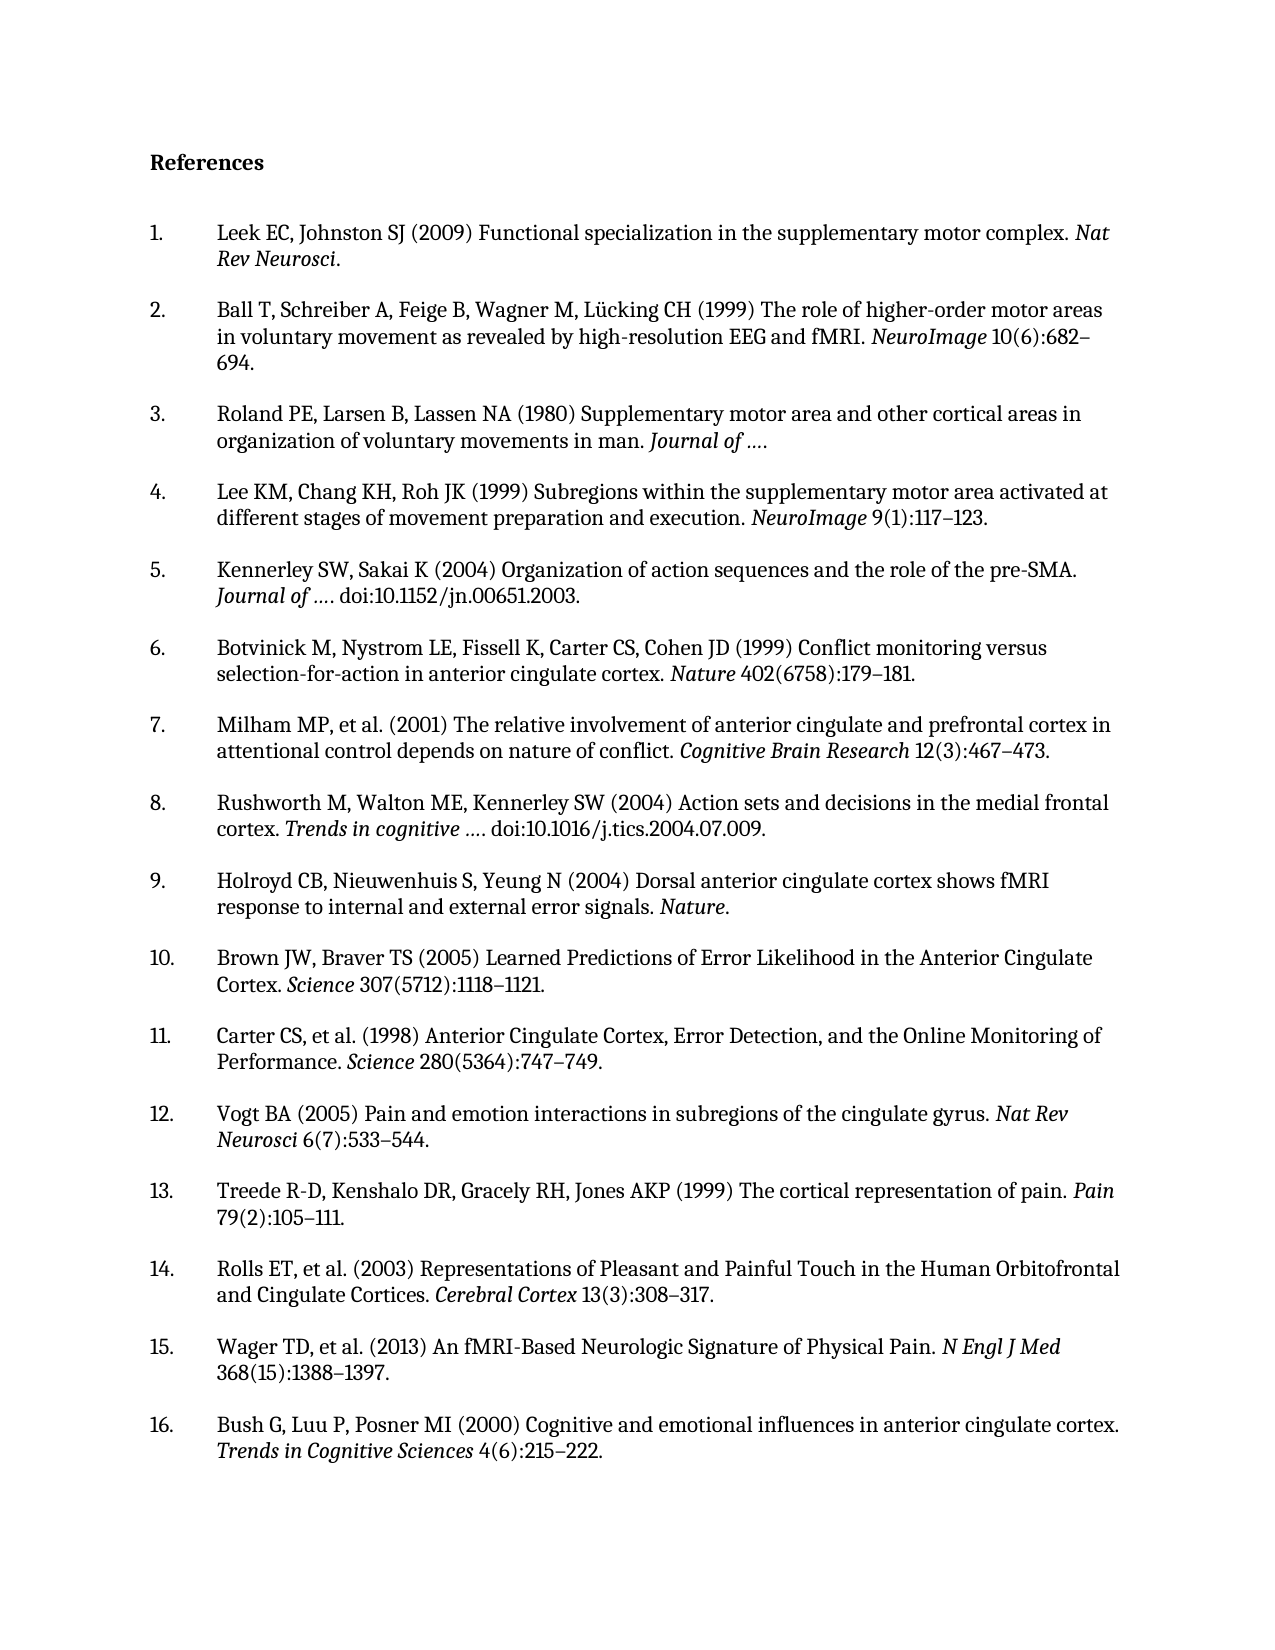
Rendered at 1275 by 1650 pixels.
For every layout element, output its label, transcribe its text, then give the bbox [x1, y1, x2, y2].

text 10. Brown JW, Braver TS (2005) Learned Predictions of Error Likelihood in the Anterior Cingulate Cortex. Science 307(5712):1118–1121. [150, 945, 1125, 998]
text 7. Milham MP, et al. (2001) The relative involvement of anterior cingulate and prefrontal cortex in attentional control depends on nature of conflict. Cognitive Brain Research 12(3):467–473. [150, 712, 1125, 765]
text 15. Wager TD, et al. (2013) An fMRI-Based Neurologic Signature of Physical Pain. N Engl J Med 368(15):1388–1397. [150, 1334, 1125, 1386]
text 11. Carter CS, et al. (1998) Anterior Cingulate Cortex, Error Detection, and the Online Monitoring of Performance. Science 280(5364):747–749. [150, 1023, 1125, 1076]
text 8. Rushworth M, Walton ME, Kennerley SW (2004) Action sets and decisions in the medial frontal cortex. Trends in cognitive …. doi:10.1016/j.tics.2004.07.009. [150, 790, 1125, 842]
text 16. Bush G, Luu P, Posner MI (2000) Cognitive and emotional influences in anterior cingulate cortex. Trends in Cognitive Sciences 4(6):215–222. [150, 1411, 1125, 1464]
text 13. Treede R-D, Kenshalo DR, Gracely RH, Jones AKP (1999) The cortical representation of pain. Pain 79(2):105–111. [150, 1178, 1125, 1231]
text 9. Holroyd CB, Nieuwenhuis S, Yeung N (2004) Dorsal anterior cingulate cortex shows fMRI response to internal and external error signals. Nature. [150, 867, 1125, 920]
text 14. Rolls ET, et al. (2003) Representations of Pleasant and Painful Touch in the Human Orbitofrontal and Cingulate Cortices. Cerebral Cortex 13(3):308–317. [150, 1256, 1125, 1309]
text 5. Kennerley SW, Sakai K (2004) Organization of action sequences and the role of the pre-SMA. Journal of …. doi:10.1152/jn.00651.2003. [150, 557, 1125, 609]
text 2. Ball T, Schreiber A, Feige B, Wagner M, Lücking CH (1999) The role of higher-order motor areas in voluntary movement as revealed by high-resolution EEG and fMRI. NeuroImage 10(6):682–694. [150, 297, 1125, 376]
text 12. Vogt BA (2005) Pain and emotion interactions in subregions of the cingulate gyrus. Nat Rev Neurosci 6(7):533–544. [150, 1101, 1125, 1153]
text 6. Botvinick M, Nystrom LE, Fissell K, Carter CS, Cohen JD (1999) Conflict monitoring versus selection-for-action in anterior cingulate cortex. Nature 402(6758):179–181. [150, 634, 1125, 687]
text 3. Roland PE, Larsen B, Lassen NA (1980) Supplementary motor area and other cortical areas in organization of voluntary movements in man. Journal of …. [150, 401, 1125, 454]
text 4. Lee KM, Chang KH, Roh JK (1999) Subregions within the supplementary motor area activated at different stages of movement preparation and execution. NeuroImage 9(1):117–123. [150, 479, 1125, 532]
text References [150, 150, 1125, 176]
text 1. Leek EC, Johnston SJ (2009) Functional specialization in the supplementary motor complex. Nat Rev Neurosci. [150, 219, 1125, 272]
